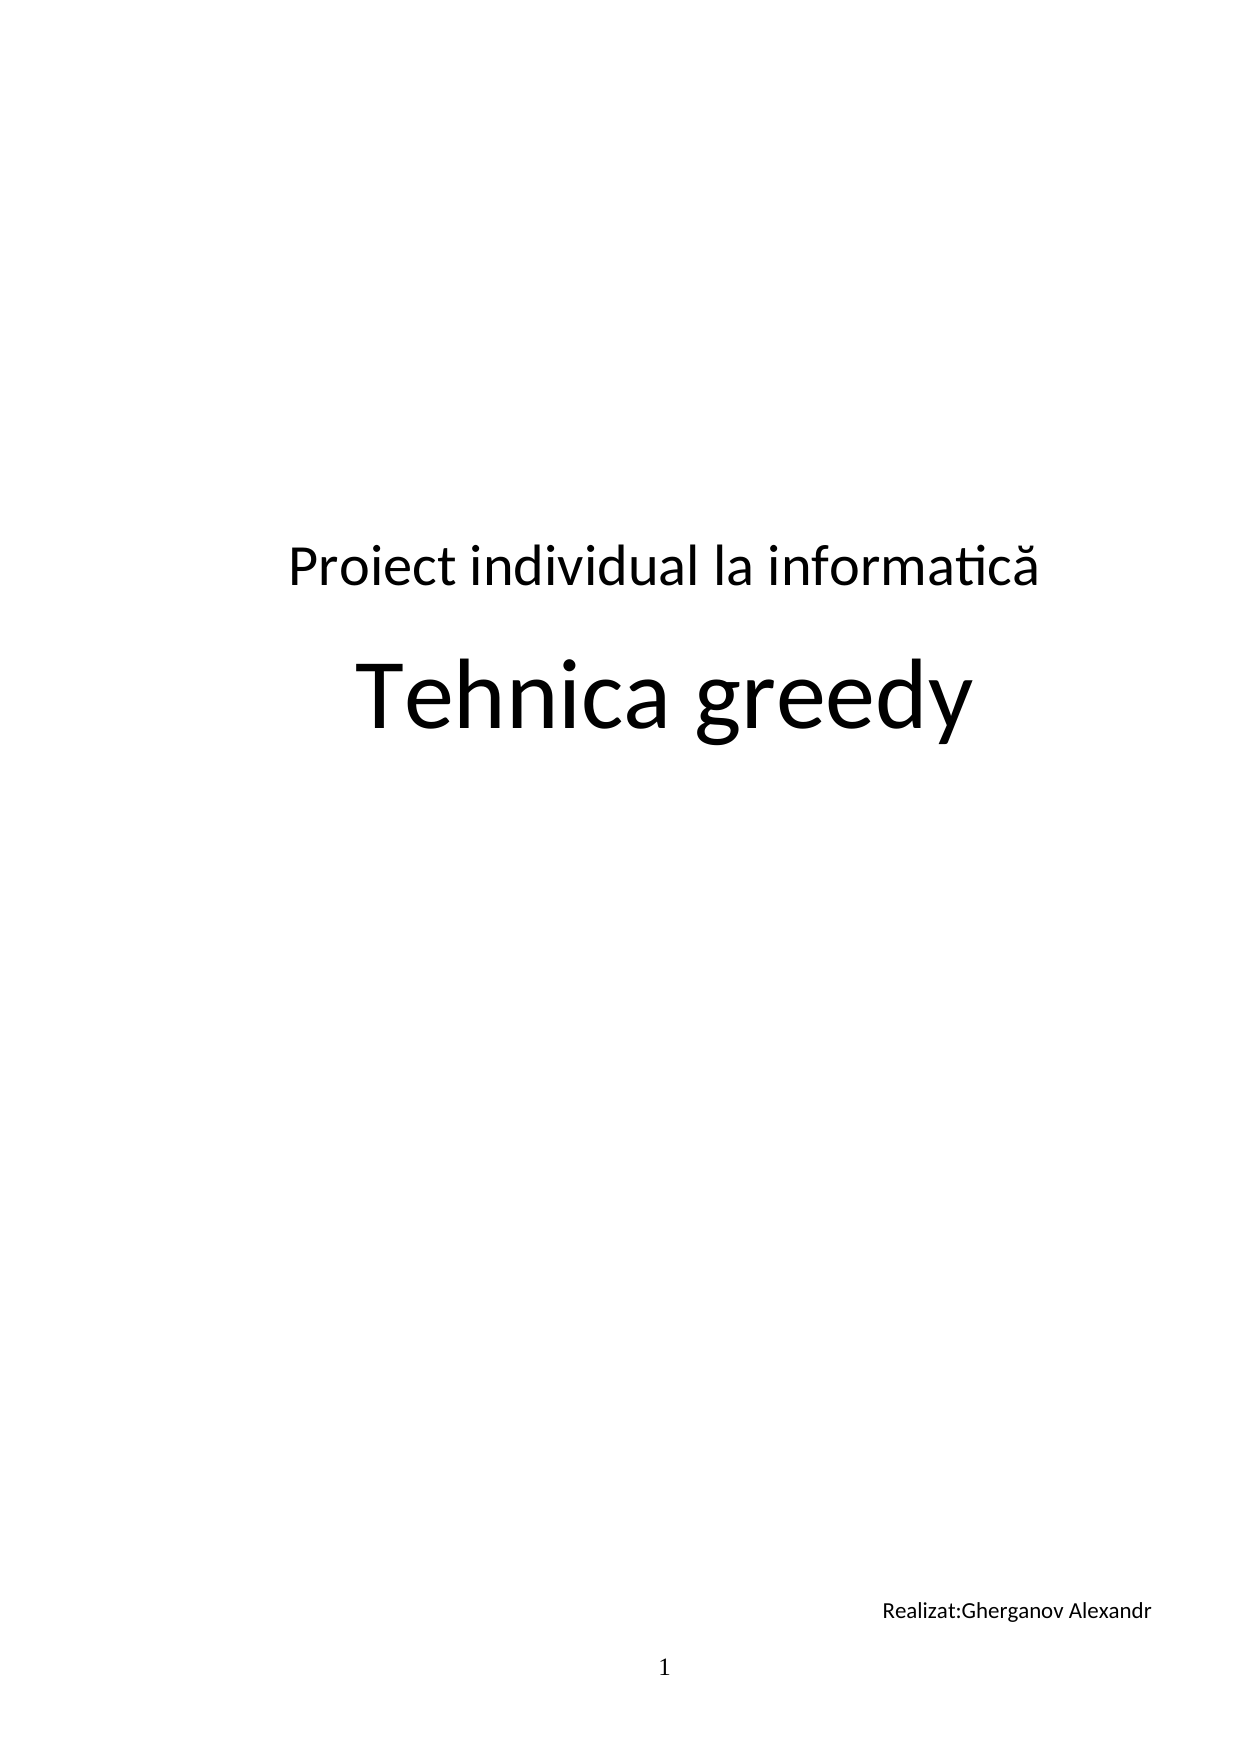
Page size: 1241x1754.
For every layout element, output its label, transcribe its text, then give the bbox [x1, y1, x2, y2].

text Realizat:Gherganov Alexandr [177, 1596, 1152, 1624]
text Tehnica greedy [177, 632, 1152, 754]
text Proiect individual la informatică [177, 529, 1152, 600]
